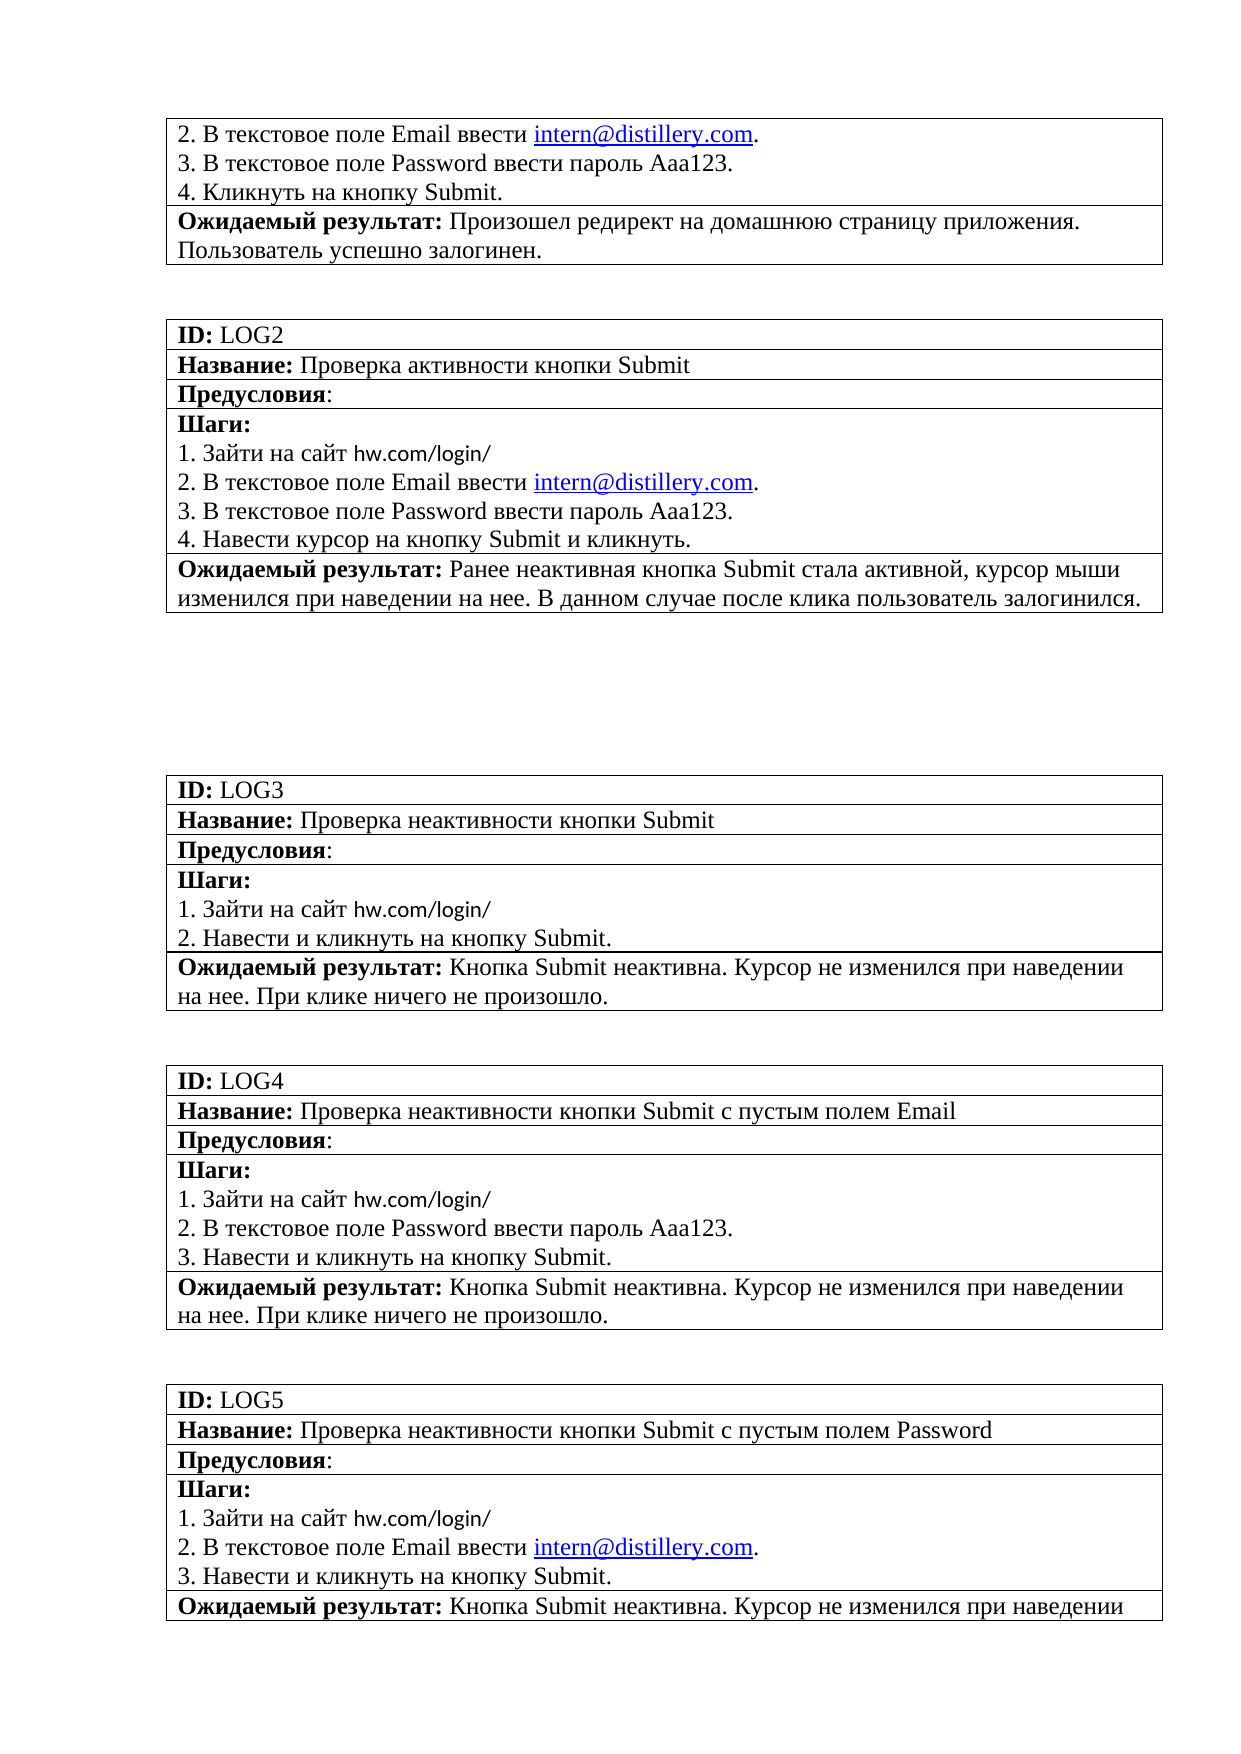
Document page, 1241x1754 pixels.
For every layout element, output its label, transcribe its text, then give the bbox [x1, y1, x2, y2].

table_cell Название: Проверка неактивности кнопки Submit [167, 805, 1162, 834]
table_cell Шаги: 1. Зайти на сайт hw.com/login/ 2. В текстовое поле Email ввести intern@distillery.com. 3. В текстовое поле Password ввести пароль Aaa123. 4. Навести курсор на кнопку Submit и кликнуть. [167, 409, 1162, 553]
table_cell Предусловия: [167, 1126, 1162, 1154]
table_cell Ожидаемый результат: Ранее неактивная кнопка Submit стала активной, курсор мыши изменился при наведении на нее. В данном случае после клика пользователь залогинился. [167, 554, 1162, 612]
table_cell Предусловия: [167, 380, 1162, 408]
table_cell Предусловия: [167, 1445, 1162, 1473]
table_cell Шаги: 1. Зайти на сайт hw.com/login/ 2. В текстовое поле Password ввести пароль Aaa123. 3. Навести и кликнуть на кнопку Submit. [167, 1155, 1162, 1271]
table_header ID: LOG2 [167, 320, 1162, 349]
table_cell Шаги: 1. Зайти на сайт hw.com/login/ 2. Навести и кликнуть на кнопку Submit. [167, 865, 1162, 951]
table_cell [167, 119, 1162, 205]
table_cell Ожидаемый результат: Кнопка Submit неактивна. Курсор не изменился при наведении на нее. При клике ничего не произошло. [167, 1272, 1162, 1329]
table_header ID: LOG3 [167, 776, 1162, 804]
table_header ID: LOG5 [167, 1385, 1162, 1414]
table_cell Название: Проверка активности кнопки Submit [167, 350, 1162, 378]
table_cell Ожидаемый результат: Кнопка Submit неактивна. Курсор не изменился при наведении на нее. При клике ничего не произошло. [167, 953, 1162, 1010]
table_cell Ожидаемый результат: Произошел редирект на домашнюю страницу приложения. Пользователь успешно залогинен. [167, 206, 1162, 264]
table_cell Название: Проверка неактивности кнопки Submit с пустым полем Password [167, 1415, 1162, 1444]
table_cell Шаги: 1. Зайти на сайт hw.com/login/ 2. В текстовое поле Email ввести intern@distillery.com. 3. Навести и кликнуть на кнопку Submit. [167, 1475, 1162, 1590]
table_cell Предусловия: [167, 835, 1162, 864]
table_header ID: LOG4 [167, 1066, 1162, 1095]
table_cell Название: Проверка неактивности кнопки Submit с пустым полем Email [167, 1096, 1162, 1124]
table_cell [167, 1591, 1162, 1619]
